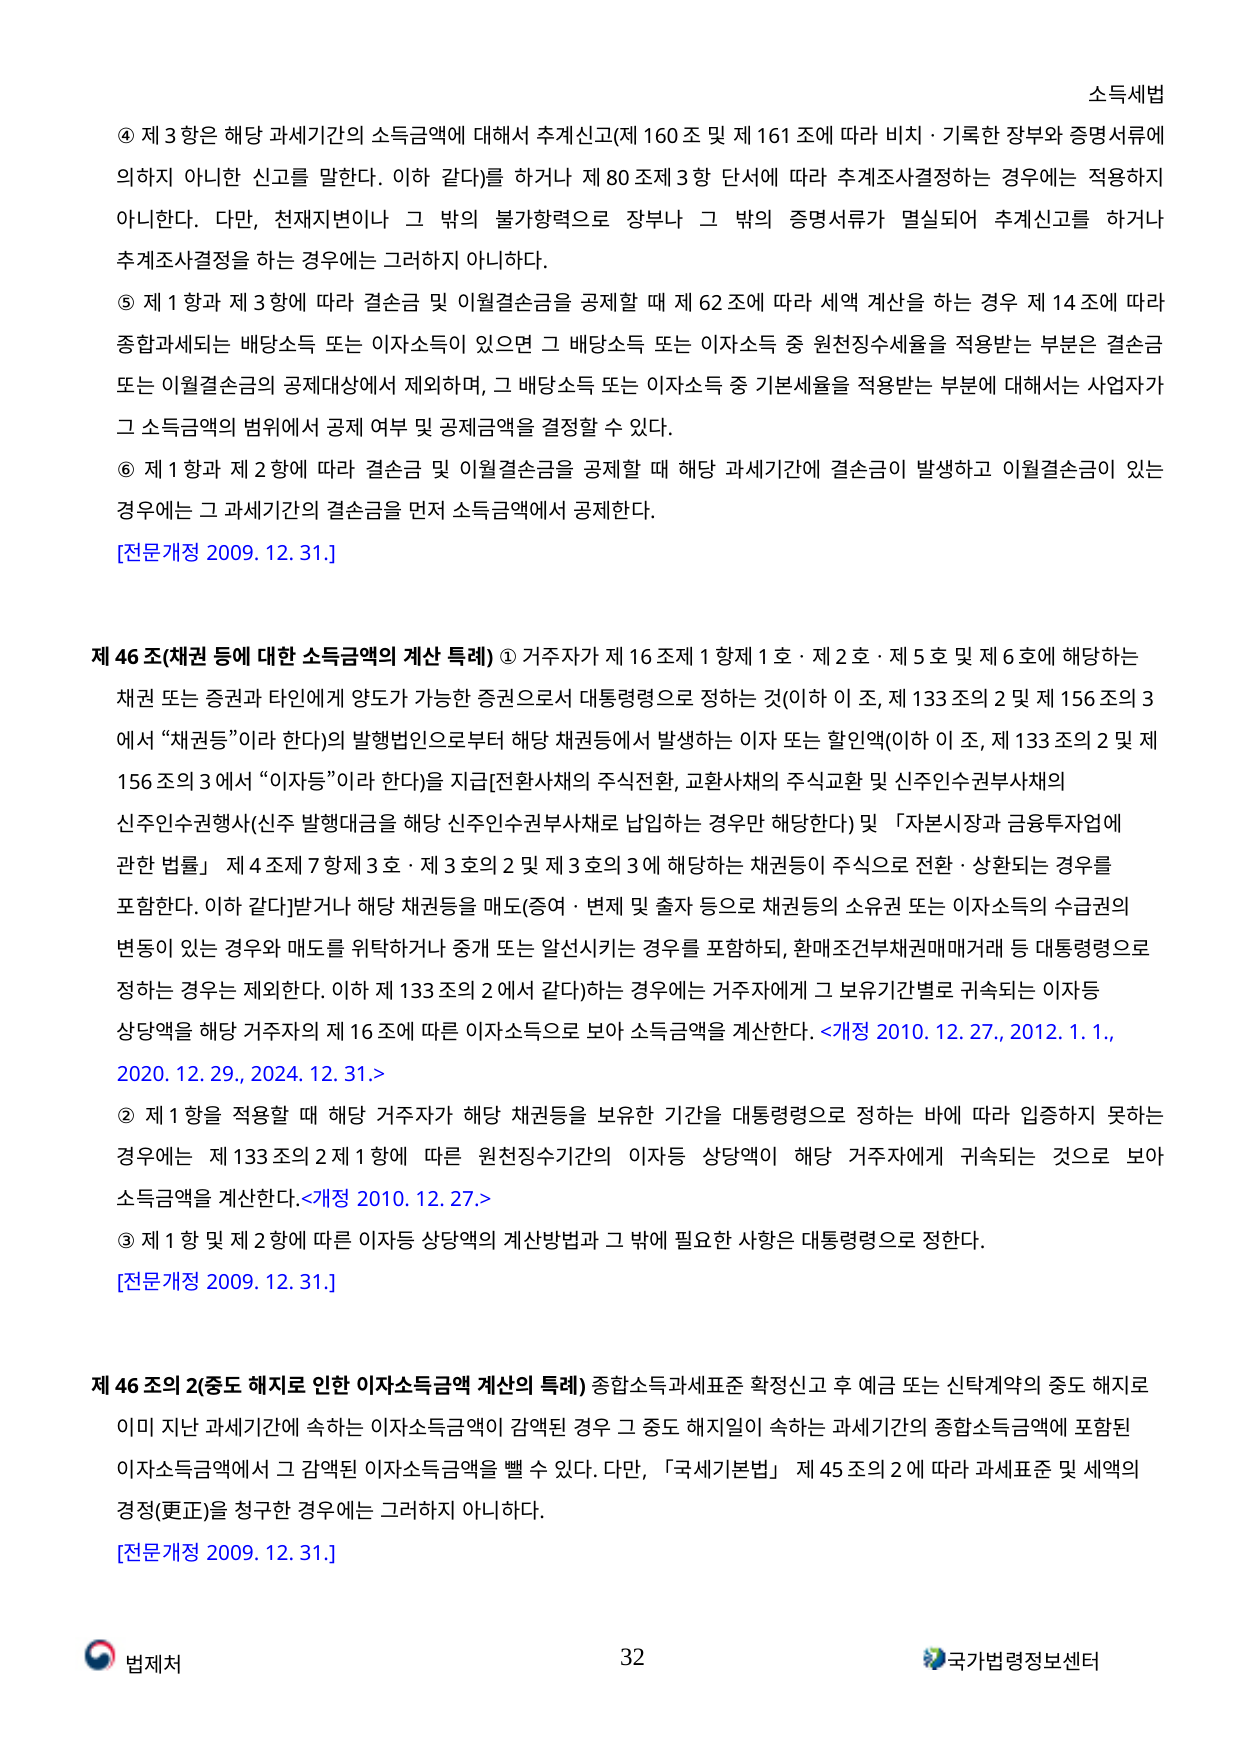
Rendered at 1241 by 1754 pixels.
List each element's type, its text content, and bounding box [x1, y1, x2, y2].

picture [75, 1637, 126, 1673]
text 제46조(채권 등에 대한 소득금액의 계산 특례) ① 거주자가 제16조제1항제1호ㆍ제2호ㆍ제5호 및 제6호에 해당하는 채권 또는 증권과 타인에게 양도가 가능한 증권으로서 대통령령으로 정하는 것(이하 이 조, 제133조의2 및 제156조의3에서 “채권등”이라 한다)의 발행법인으로부터 해당 채권등에서 발생하는 이자 또는 할인액(이하 이 조, 제133조의2 및 제156조의3에서 “이자등”이라 한다)을 지급[전환사채의 주식전환, 교환사채의 주식교환 및 신주인수권부사채의 신주인수권행사(신주 발행대금을 해당 신주인수권부사채로 납입하는 경우만 해당한다) 및 「자본시장과 금융투자업에 관한 법률」 제4조제7항제3호ㆍ제3호의2 및 제3호의3에 해당하는 채권등이 주식으로 전환ㆍ상환되는 경우를 포함한다. 이하 같다]받거나 해당 채권등을 매도(증여ㆍ변제 및 출자 등으로 채권등의 소유권 또는 이자소득의 수급권의 변동이 있는 경우와 매도를 위탁하거나 중개 또는 알선시키는 경우를 포함하되, 환매조건부채권매매거래 등 대통령령으로 정하는 경우는 제외한다. 이하 제133조의2에서 같다)하는 경우에는 거주자에게 그 보유기간별로 귀속되는 이자등 상당액을 해당 거주자의 제16조에 따른 이자소득으로 보아 소득금액을 계산한다. <개정 2010. 12. 27., 2012. 1. 1., 2020. 12. 29., 2024. 12. 31.> [92, 629, 1165, 1087]
picture [892, 1637, 948, 1670]
text ⑤ 제1항과 제3항에 따라 결손금 및 이월결손금을 공제할 때 제62조에 따라 세액 계산을 하는 경우 제14조에 따라 종합과세되는 배당소득 또는 이자소득이 있으면 그 배당소득 또는 이자소득 중 원천징수세율을 적용받는 부분은 결손금 또는 이월결손금의 공제대상에서 제외하며, 그 배당소득 또는 이자소득 중 기본세율을 적용받는 부분에 대해서는 사업자가 그 소득금액의 범위에서 공제 여부 및 공제금액을 결정할 수 있다. [117, 275, 1165, 442]
text [전문개정 2009. 12. 31.] [117, 1525, 1165, 1567]
text ⑥ 제1항과 제2항에 따라 결손금 및 이월결손금을 공제할 때 해당 과세기간에 결손금이 발생하고 이월결손금이 있는 경우에는 그 과세기간의 결손금을 먼저 소득금액에서 공제한다. [117, 442, 1165, 525]
text ④ 제3항은 해당 과세기간의 소득금액에 대해서 추계신고(제160조 및 제161조에 따라 비치ㆍ기록한 장부와 증명서류에 의하지 아니한 신고를 말한다. 이하 같다)를 하거나 제80조제3항 단서에 따라 추계조사결정하는 경우에는 적용하지 아니한다. 다만, 천재지변이나 그 밖의 불가항력으로 장부나 그 밖의 증명서류가 멸실되어 추계신고를 하거나 추계조사결정을 하는 경우에는 그러하지 아니하다. [117, 108, 1165, 275]
text ② 제1항을 적용할 때 해당 거주자가 해당 채권등을 보유한 기간을 대통령령으로 정하는 바에 따라 입증하지 못하는 경우에는 제133조의2제1항에 따른 원천징수기간의 이자등 상당액이 해당 거주자에게 귀속되는 것으로 보아 소득금액을 계산한다.<개정 2010. 12. 27.> [117, 1087, 1165, 1212]
text ③ 제1항 및 제2항에 따른 이자등 상당액의 계산방법과 그 밖에 필요한 사항은 대통령령으로 정한다. [117, 1212, 1165, 1254]
text [전문개정 2009. 12. 31.] [117, 1254, 1165, 1296]
text [전문개정 2009. 12. 31.] [117, 525, 1165, 567]
text 제46조의2(중도 해지로 인한 이자소득금액 계산의 특례) 종합소득과세표준 확정신고 후 예금 또는 신탁계약의 중도 해지로 이미 지난 과세기간에 속하는 이자소득금액이 감액된 경우 그 중도 해지일이 속하는 과세기간의 종합소득금액에 포함된 이자소득금액에서 그 감액된 이자소득금액을 뺄 수 있다. 다만, 「국세기본법」 제45조의2에 따라 과세표준 및 세액의 경정(更正)을 청구한 경우에는 그러하지 아니하다. [92, 1358, 1165, 1525]
